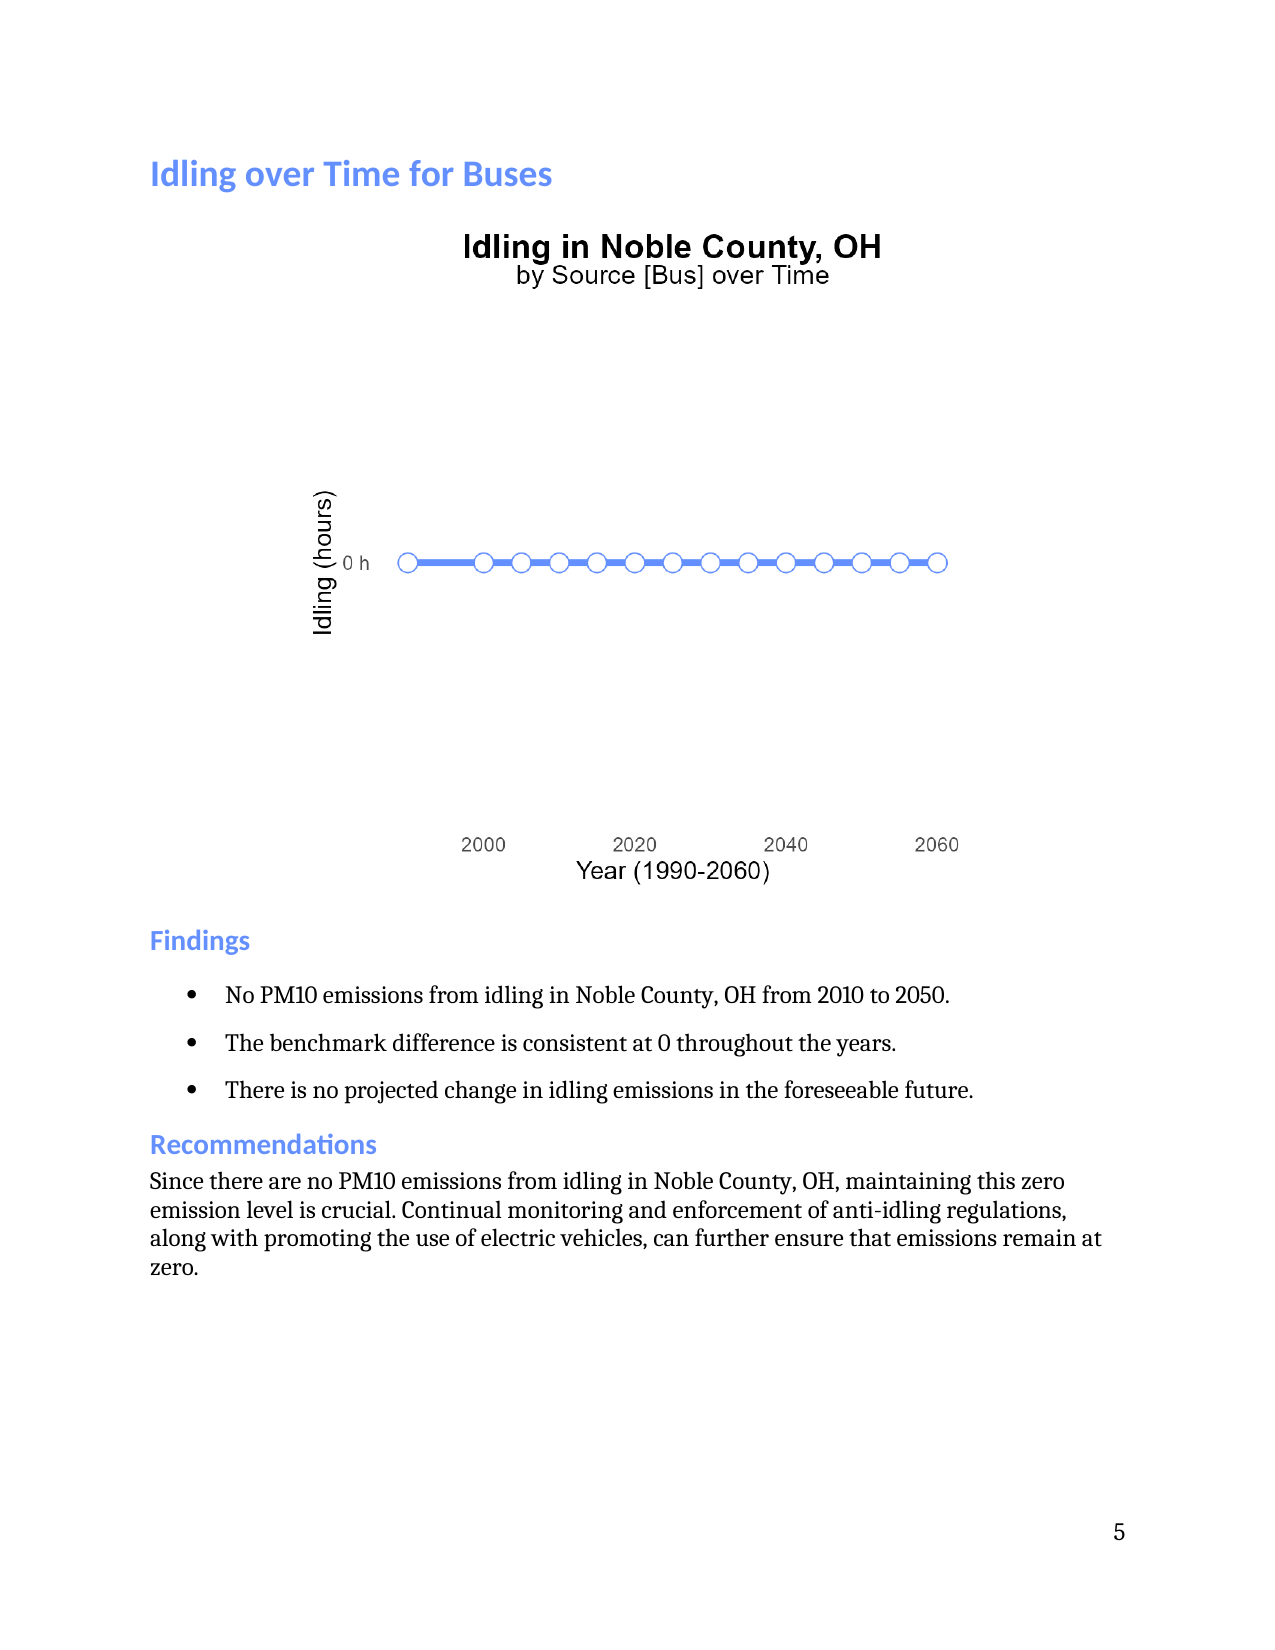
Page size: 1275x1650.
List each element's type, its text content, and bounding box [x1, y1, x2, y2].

text Since there are no PM10 emissions from idling in Noble County, OH, maintaining this zero emission level is crucial. Continual monitoring and enforcement of anti-idling regulations, along with promoting the use of electric vehicles, can further ensure that emissions remain at zero. [150, 1167, 1125, 1282]
subtitle Findings [150, 922, 1125, 957]
text The benchmark difference is consistent at 0 throughout the years. [187, 1029, 1125, 1057]
text No PM10 emissions from idling in Noble County, OH from 2010 to 2050. [187, 981, 1125, 1010]
picture [300, 221, 976, 897]
subtitle Idling over Time for Buses [150, 150, 1125, 196]
text There is no projected change in idling emissions in the foreseeable future. [187, 1076, 1125, 1105]
subtitle Recommendations [150, 1126, 1125, 1161]
